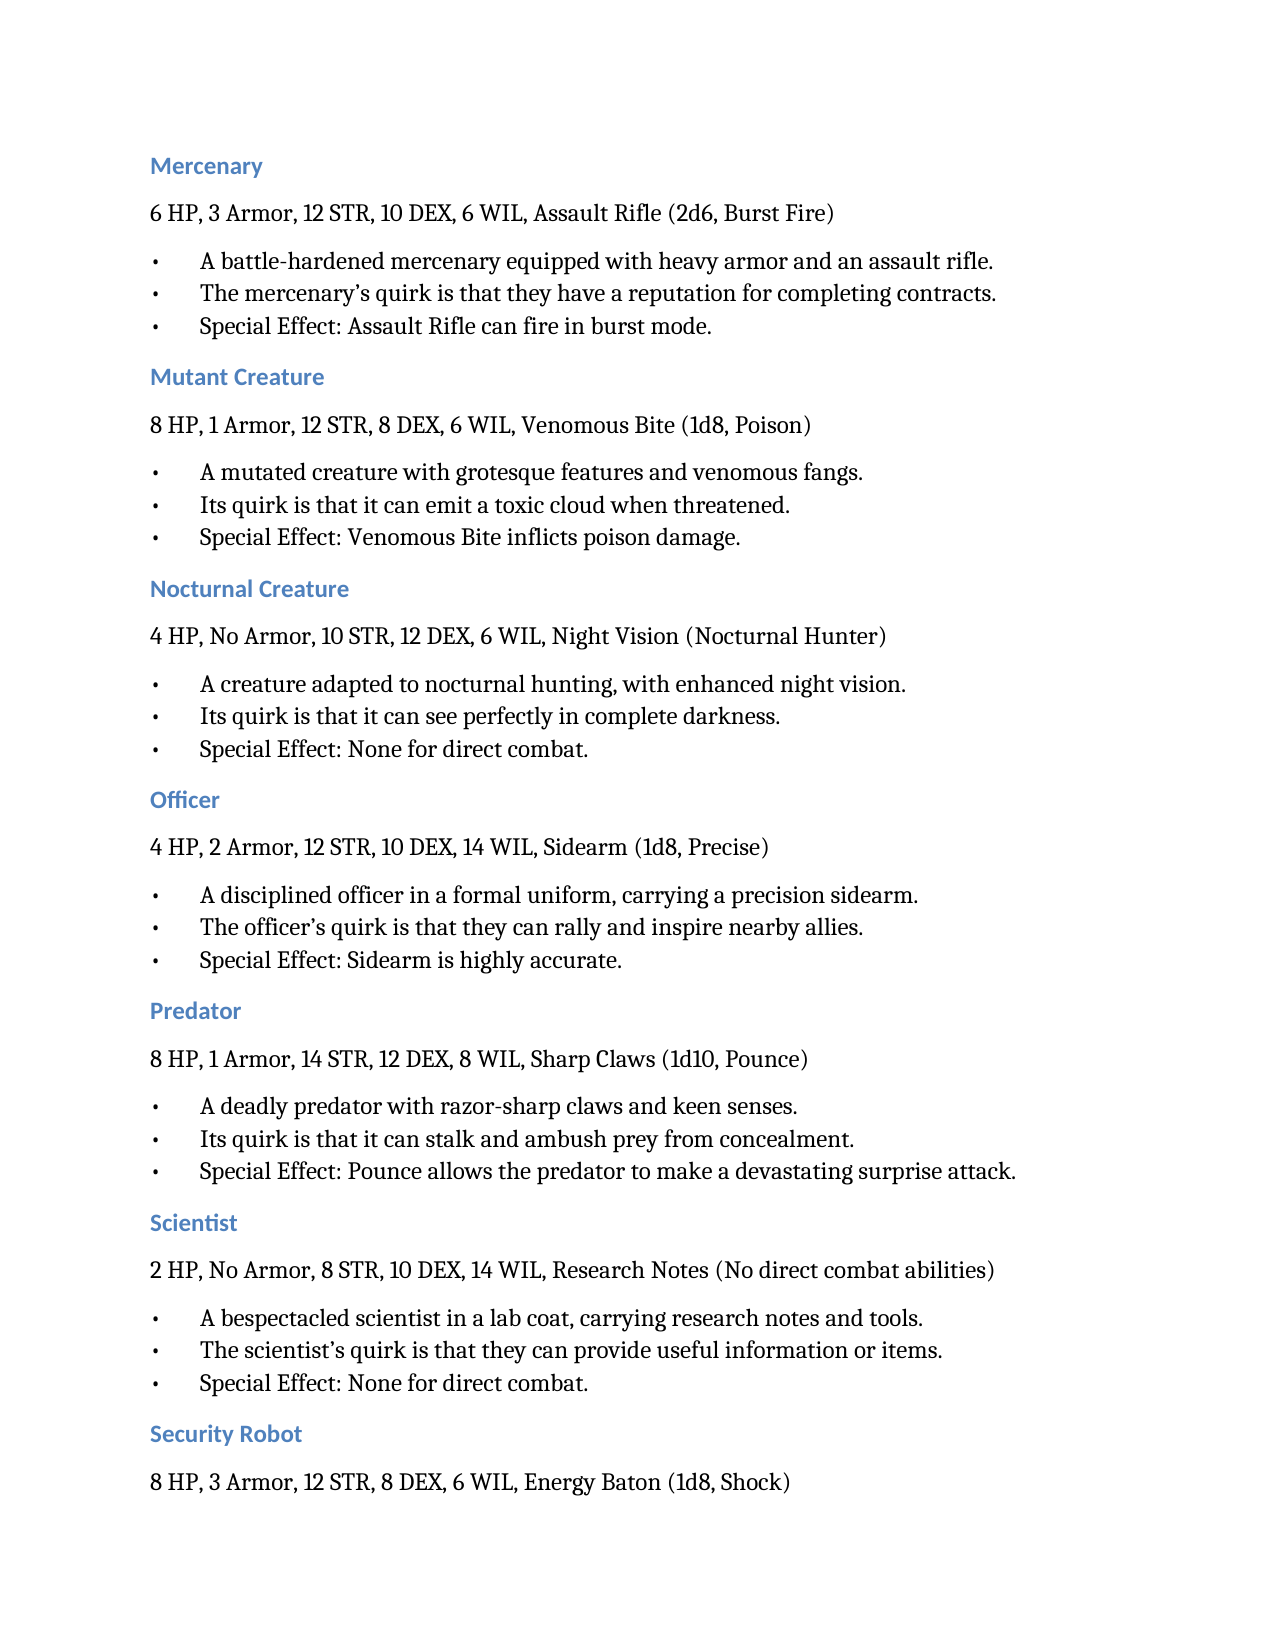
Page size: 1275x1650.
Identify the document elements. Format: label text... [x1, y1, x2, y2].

list A bespectacled scientist in a lab coat, carrying research notes and tools. [150, 1303, 1125, 1332]
list A creature adapted to nocturnal hunting, with enhanced night vision. [150, 669, 1125, 698]
list The officer’s quirk is that they can rally and inspire nearby allies. [150, 913, 1125, 942]
subtitle Mutant Creature [150, 361, 1125, 392]
text 8 HP, 1 Armor, 14 STR, 12 DEX, 8 WIL, Sharp Claws (1d10, Pounce) [150, 1045, 1125, 1073]
subtitle Scientist [150, 1207, 1125, 1237]
list Special Effect: None for direct combat. [150, 734, 1125, 763]
text 4 HP, 2 Armor, 12 STR, 10 DEX, 14 WIL, Sidearm (1d8, Precise) [150, 833, 1125, 862]
list Its quirk is that it can see perfectly in complete darkness. [150, 702, 1125, 731]
list Special Effect: Venomous Bite inflicts poison damage. [150, 523, 1125, 552]
list Its quirk is that it can stalk and ambush prey from concealment. [150, 1125, 1125, 1153]
list A mutated creature with grotesque features and venomous fangs. [150, 458, 1125, 487]
subtitle Officer [150, 784, 1125, 814]
text 2 HP, No Armor, 8 STR, 10 DEX, 14 WIL, Research Notes (No direct combat abilities) [150, 1256, 1125, 1285]
subtitle Predator [150, 995, 1125, 1026]
text 6 HP, 3 Armor, 12 STR, 10 DEX, 6 WIL, Assault Rifle (2d6, Burst Fire) [150, 199, 1125, 228]
list A deadly predator with razor-sharp claws and keen senses. [150, 1092, 1125, 1121]
text 8 HP, 3 Armor, 12 STR, 8 DEX, 6 WIL, Energy Baton (1d8, Shock) [150, 1467, 1125, 1496]
text 8 HP, 1 Armor, 12 STR, 8 DEX, 6 WIL, Venomous Bite (1d8, Poison) [150, 411, 1125, 439]
text 4 HP, No Armor, 10 STR, 12 DEX, 6 WIL, Night Vision (Nocturnal Hunter) [150, 622, 1125, 651]
list Special Effect: Sidearm is highly accurate. [150, 946, 1125, 974]
list A disciplined officer in a formal uniform, carrying a precision sidearm. [150, 881, 1125, 909]
list Special Effect: None for direct combat. [150, 1368, 1125, 1397]
subtitle Security Robot [150, 1418, 1125, 1449]
list A battle-hardened mercenary equipped with heavy armor and an assault rifle. [150, 247, 1125, 276]
list The mercenary’s quirk is that they have a reputation for completing contracts. [150, 279, 1125, 308]
list The scientist’s quirk is that they can provide useful information or items. [150, 1336, 1125, 1365]
subtitle Nocturnal Creature [150, 573, 1125, 603]
list Its quirk is that it can emit a toxic cloud when threatened. [150, 491, 1125, 519]
subtitle Mercenary [150, 150, 1125, 181]
list Special Effect: Pounce allows the predator to make a devastating surprise attack. [150, 1157, 1125, 1186]
list Special Effect: Assault Rifle can fire in burst mode. [150, 312, 1125, 341]
